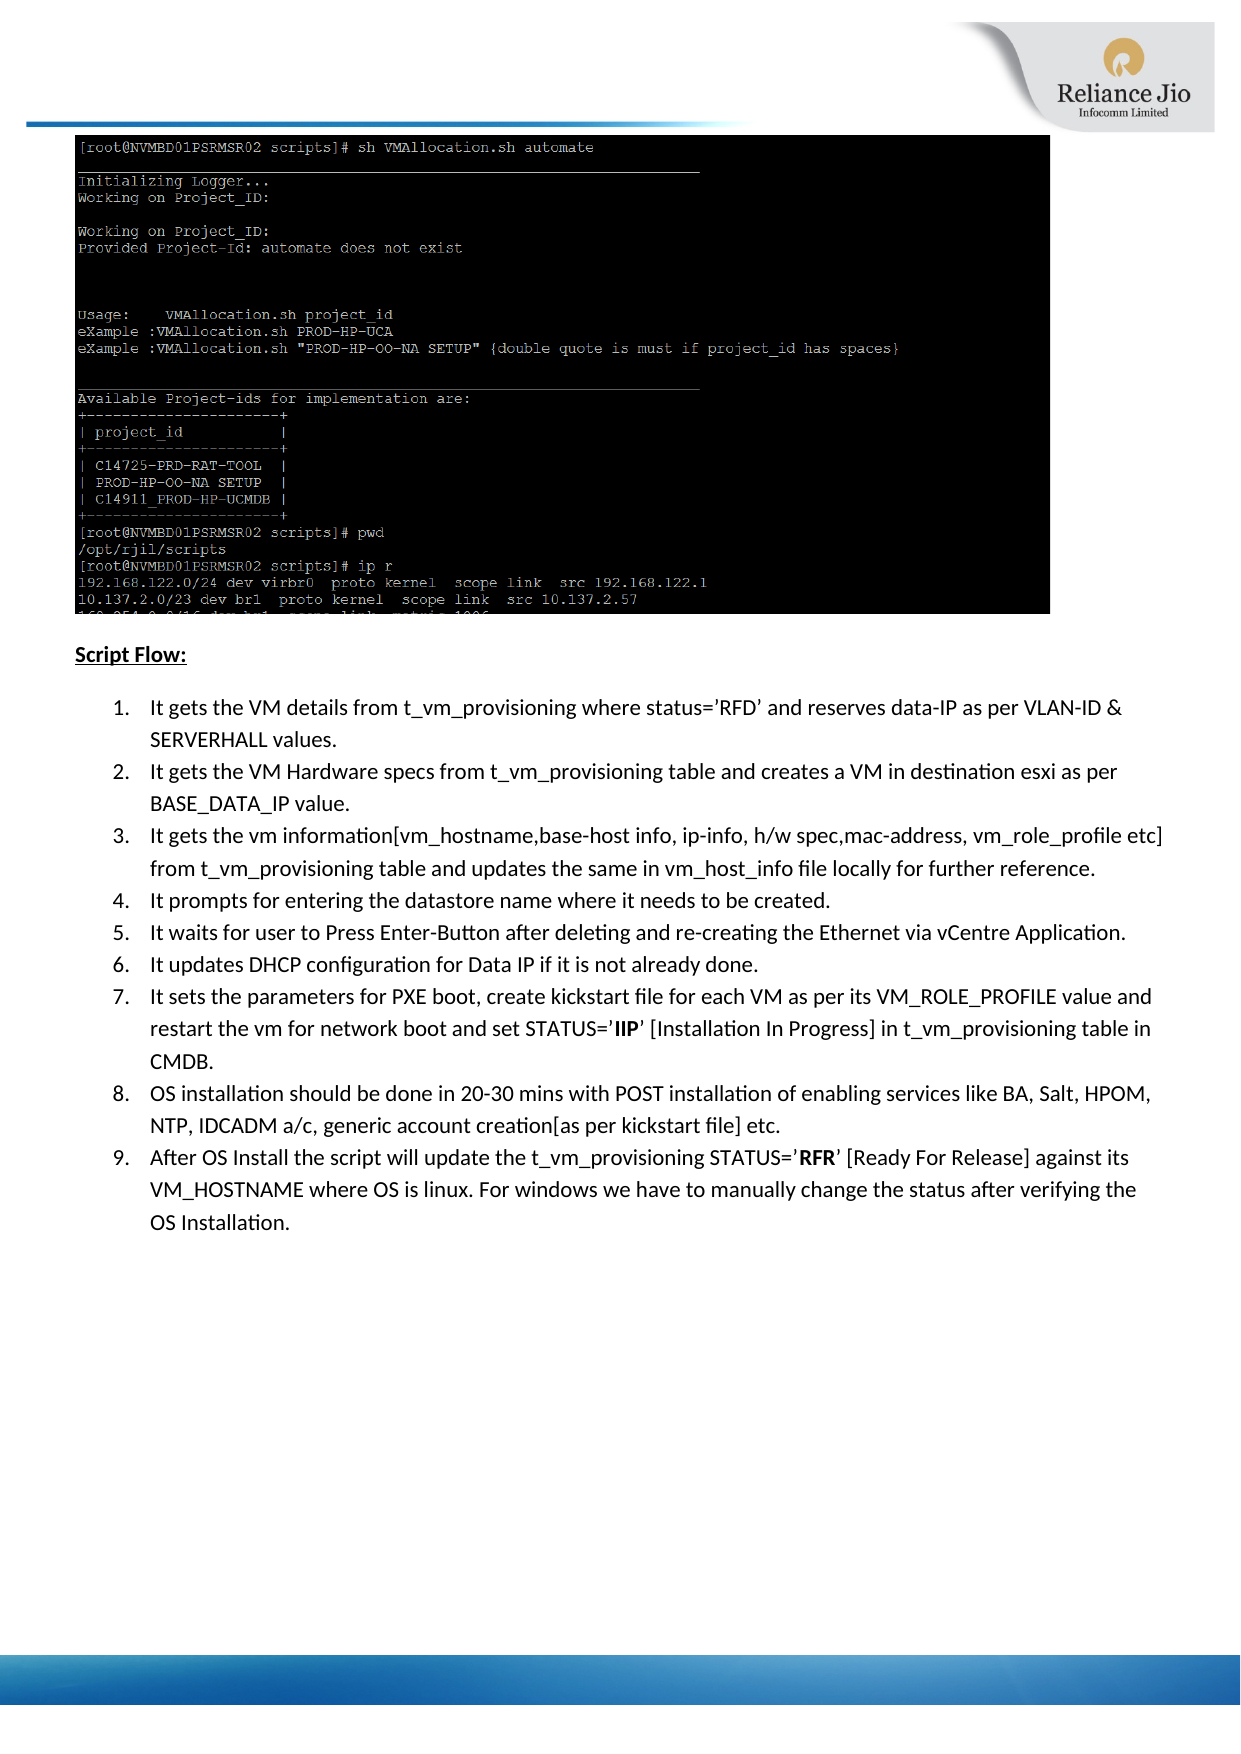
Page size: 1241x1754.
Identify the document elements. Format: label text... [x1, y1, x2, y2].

list It waits for user to Press Enter-Button after deleting and re-creating the Ethernet via vCentre Application. [112, 918, 1165, 946]
list It prompts for entering the datastore name where it needs to be created. [112, 886, 1165, 914]
list It gets the VM details from t_vm_provisioning where status=’RFD’ and reserves data-IP as per VLAN-ID & SERVERHALL values. [112, 693, 1165, 753]
picture [26, 22, 1215, 614]
picture [0, 1655, 1241, 1705]
list OS installation should be done in 20-30 mins with POST installation of enabling services like BA, Salt, HPOM, NTP, IDCADM a/c, generic account creation[as per kickstart file] etc. [112, 1079, 1165, 1139]
list After OS Install the script will update the t_vm_provisioning STATUS=’RFR’ [Ready For Release] against its VM_HOSTNAME where OS is linux. For windows we have to manually change the status after verifying the OS Installation. [112, 1143, 1165, 1236]
list It updates DHCP configuration for Data IP if it is not already done. [112, 950, 1165, 978]
list It sets the parameters for PXE boot, create kickstart file for each VM as per its VM_ROLE_PROFILE value and restart the vm for network boot and set STATUS=’IIP’ [Installation In Progress] in t_vm_provisioning table in CMDB. [112, 982, 1165, 1075]
list It gets the VM Hardware specs from t_vm_provisioning table and creates a VM in destination esxi as per BASE_DATA_IP value. [112, 757, 1165, 817]
list It gets the vm information[vm_hostname,base-host info, ip-info, h/w spec,mac-address, vm_role_profile etc] from t_vm_provisioning table and updates the same in vm_host_info file locally for further reference. [112, 821, 1165, 882]
text Script Flow: [75, 640, 1165, 668]
